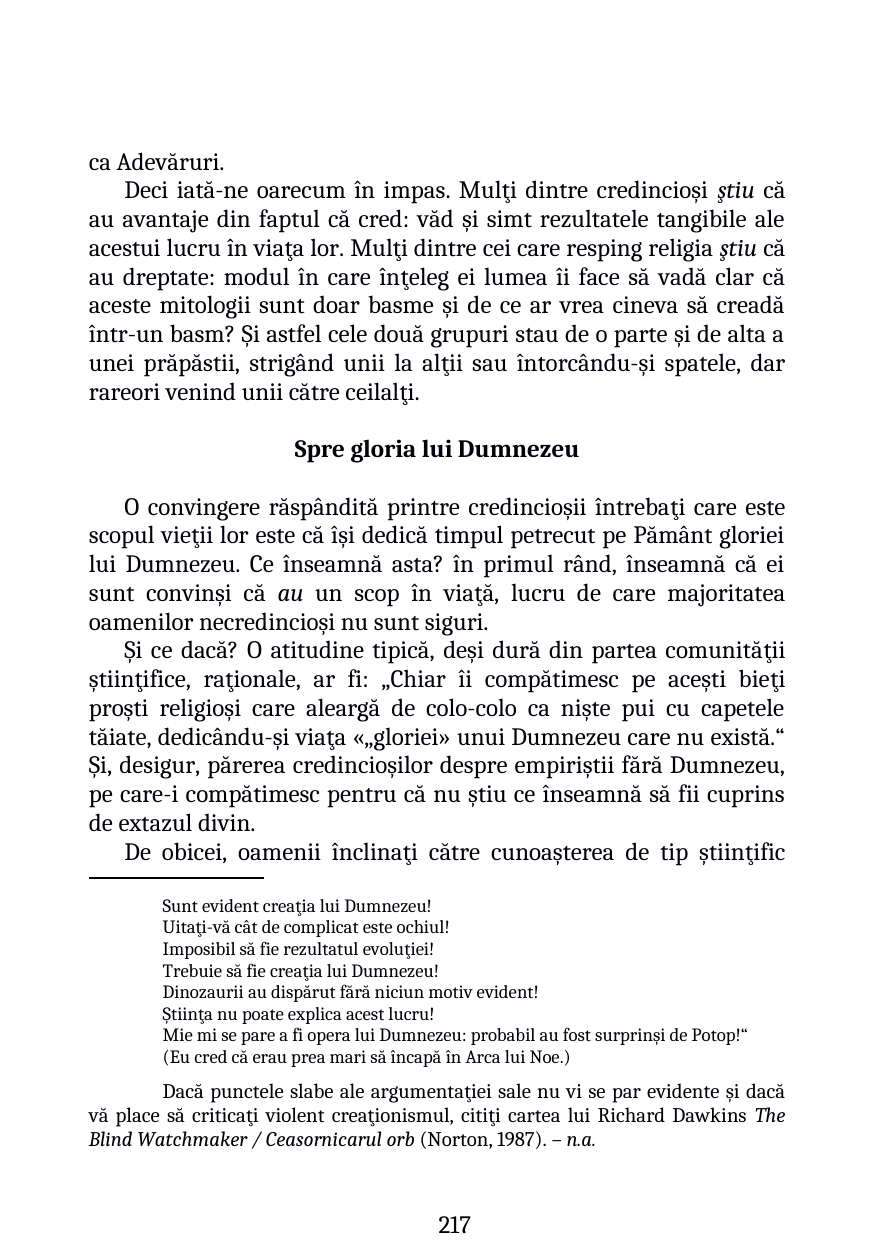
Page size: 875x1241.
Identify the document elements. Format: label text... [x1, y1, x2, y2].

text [89, 147, 785, 176]
text Deci iată-ne oarecum în impas. Mulţi dintre credincioşi ştiu că au avantaje din faptul că cred: văd şi simt rezultatele tangibile ale acestui lucru în viaţa lor. Mulţi dintre cei care resping religia ştiu că au dreptate: modul în care înţeleg ei lumea îi face să vadă clar că aceste mitologii sunt doar basme şi de ce ar vrea cineva să creadă într-un basm? Şi astfel cele două grupuri stau de o parte şi de alta a unei prăpăstii, strigând unii la alţii sau întorcându-şi spatele, dar rareori venind unii către ceilalţi. [89, 176, 785, 406]
text O convingere răspândită printre credincioşii întrebaţi care este scopul vieţii lor este că îşi dedică timpul petrecut pe Pământ gloriei lui Dumnezeu. Ce înseamnă asta? în primul rând, înseamnă că ei sunt convinşi că au un scop în viaţă, lucru de care majoritatea oamenilor necredincioşi nu sunt siguri. [89, 492, 785, 636]
subtitle Spre gloria lui Dumnezeu [89, 435, 785, 464]
text Şi ce dacă? O atitudine tipică, deşi dură din partea comunităţii ştiinţifice, raţionale, ar fi: „Chiar îi compătimesc pe aceşti bieţi proşti religioşi care aleargă de colo-colo ca nişte pui cu capetele tăiate, dedicându-şi viaţa «„gloriei» unui Dumnezeu care nu există.“ Şi, desigur, părerea credincioşilor despre empiriştii fără Dumnezeu, pe care-i compătimesc pentru că nu ştiu ce înseamnă să fii cuprins de extazul divin. [89, 636, 785, 837]
